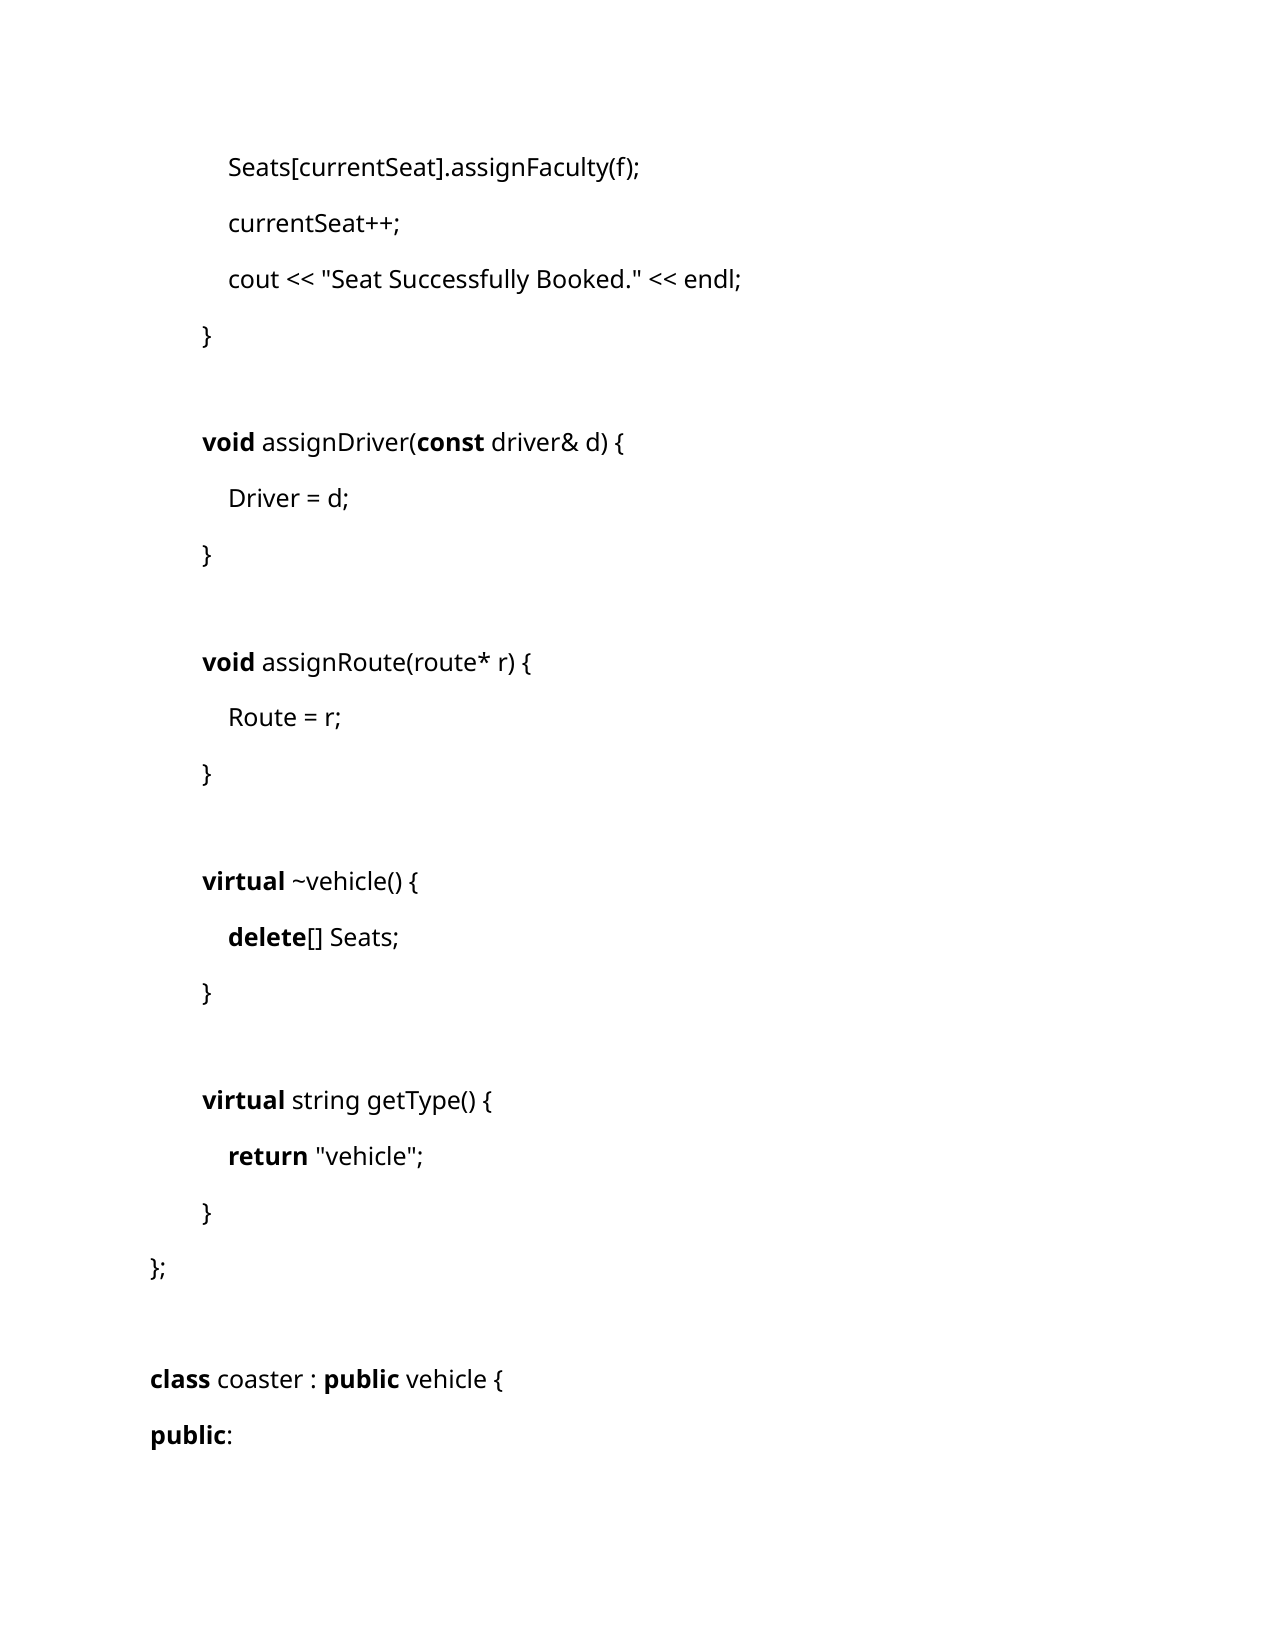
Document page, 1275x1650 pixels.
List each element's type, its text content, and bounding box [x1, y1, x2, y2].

text return "vehicle"; [150, 1138, 1125, 1172]
text class coaster : public vehicle { [150, 1362, 1125, 1396]
text public: [150, 1417, 1125, 1452]
text Route = r; [150, 700, 1125, 734]
text virtual string getType() { [150, 1082, 1125, 1117]
text } [150, 756, 1125, 790]
text } [150, 537, 1125, 571]
text currentSeat++; [150, 206, 1125, 240]
text delete[] Seats; [150, 919, 1125, 953]
text } [150, 975, 1125, 1009]
text void assignDriver(const driver& d) { [150, 425, 1125, 459]
text cout << "Seat Successfully Booked." << endl; [150, 262, 1125, 296]
text } [150, 1194, 1125, 1228]
text void assignRoute(route* r) { [150, 644, 1125, 678]
text }; [150, 1250, 1125, 1284]
text } [150, 317, 1125, 352]
text virtual ~vehicle() { [150, 863, 1125, 897]
text Seats[currentSeat].assignFaculty(f); [150, 150, 1125, 184]
text Driver = d; [150, 481, 1125, 515]
